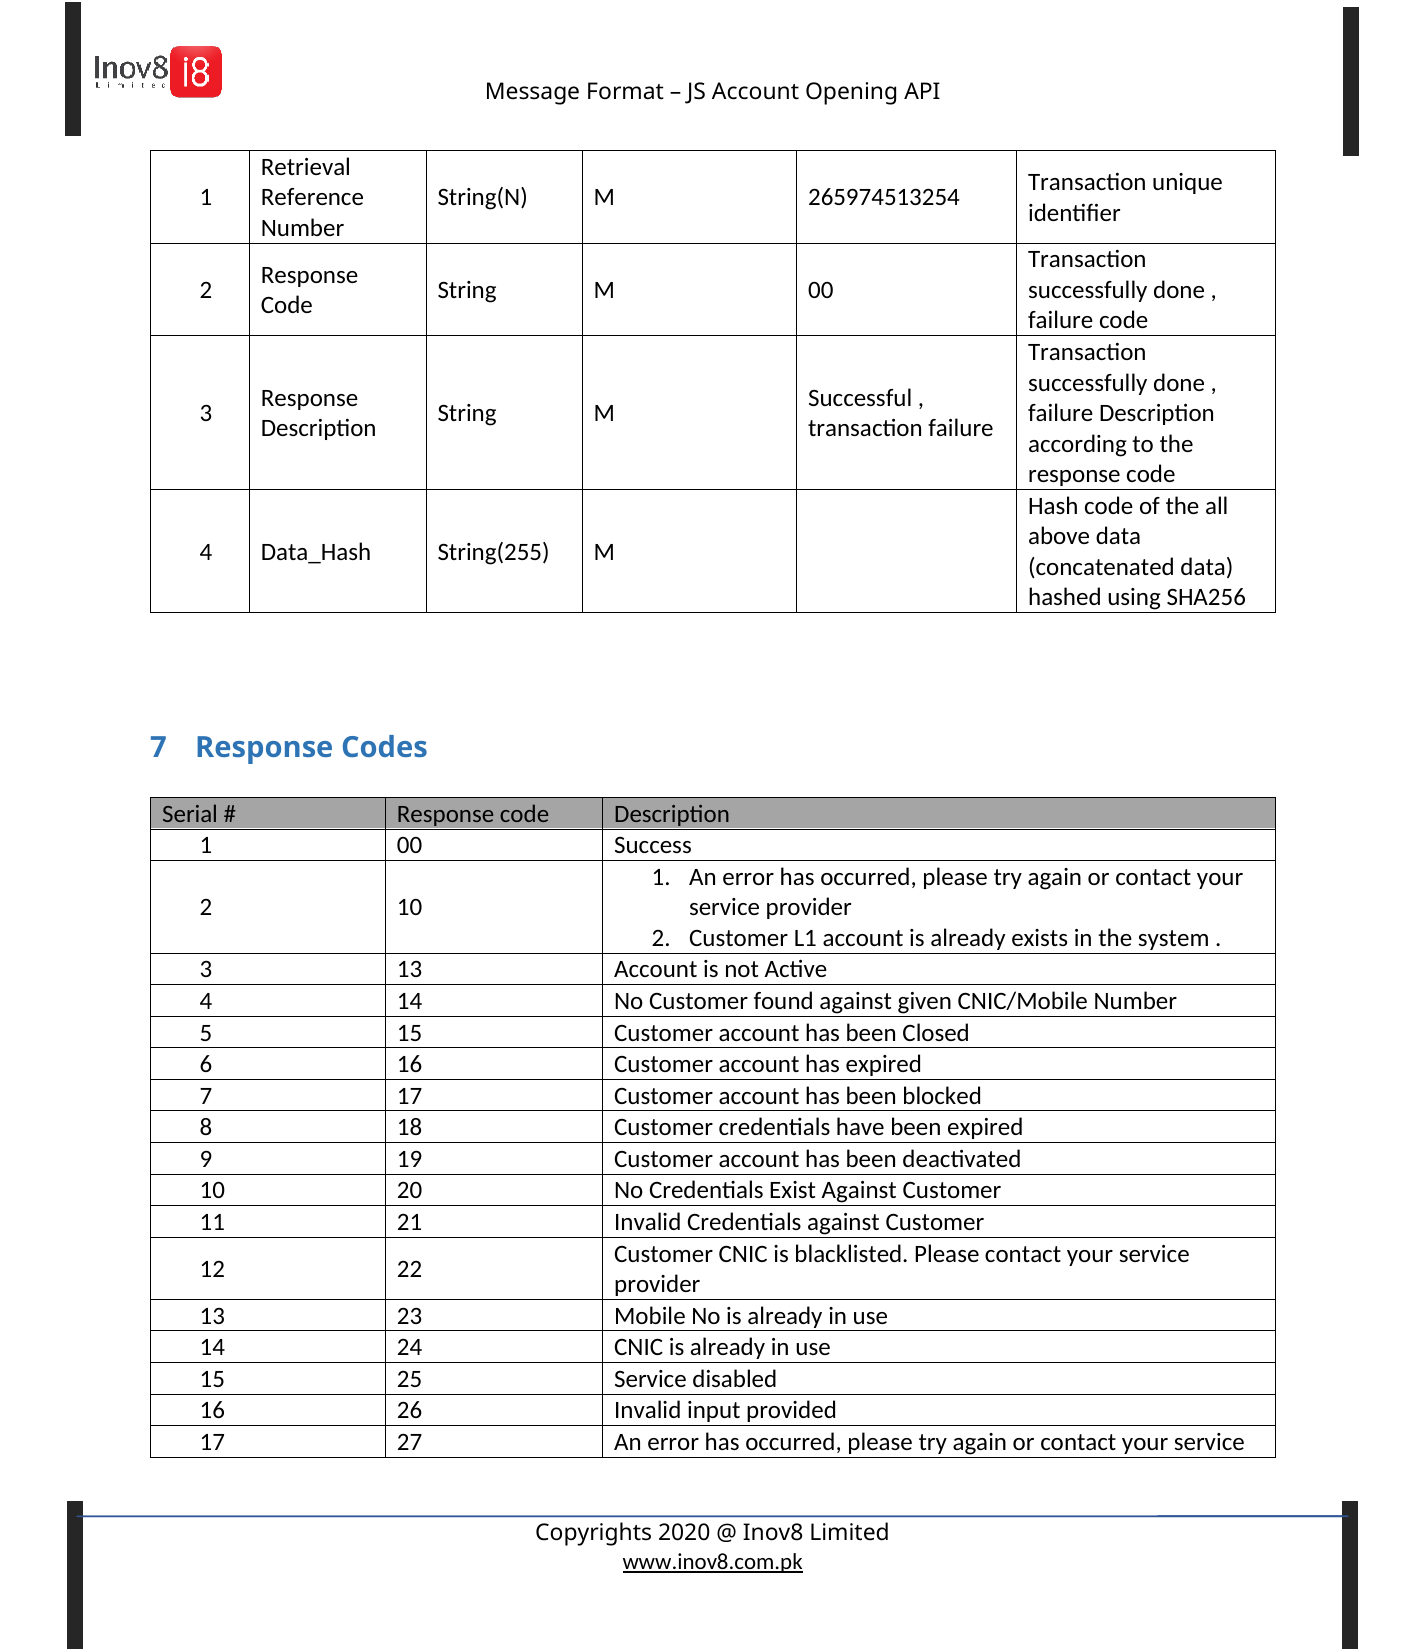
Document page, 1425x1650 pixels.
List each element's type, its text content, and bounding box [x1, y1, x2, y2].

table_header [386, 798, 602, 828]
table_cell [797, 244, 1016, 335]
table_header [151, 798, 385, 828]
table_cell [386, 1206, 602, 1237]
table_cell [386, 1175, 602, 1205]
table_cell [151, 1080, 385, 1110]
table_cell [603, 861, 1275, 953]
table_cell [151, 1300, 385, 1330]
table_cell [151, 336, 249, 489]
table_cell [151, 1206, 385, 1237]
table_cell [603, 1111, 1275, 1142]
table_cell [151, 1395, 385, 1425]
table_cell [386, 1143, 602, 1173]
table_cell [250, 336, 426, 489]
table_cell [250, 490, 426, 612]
picture [89, 42, 225, 101]
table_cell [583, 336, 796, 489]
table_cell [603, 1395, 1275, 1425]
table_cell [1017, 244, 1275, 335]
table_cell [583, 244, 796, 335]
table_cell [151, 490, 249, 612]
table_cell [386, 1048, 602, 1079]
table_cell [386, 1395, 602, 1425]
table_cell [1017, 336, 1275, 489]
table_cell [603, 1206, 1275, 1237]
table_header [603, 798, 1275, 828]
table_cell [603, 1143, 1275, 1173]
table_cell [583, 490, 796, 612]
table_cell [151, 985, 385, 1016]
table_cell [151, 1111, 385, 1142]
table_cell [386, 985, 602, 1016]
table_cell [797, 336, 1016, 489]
subtitle Response Codes [150, 726, 1275, 766]
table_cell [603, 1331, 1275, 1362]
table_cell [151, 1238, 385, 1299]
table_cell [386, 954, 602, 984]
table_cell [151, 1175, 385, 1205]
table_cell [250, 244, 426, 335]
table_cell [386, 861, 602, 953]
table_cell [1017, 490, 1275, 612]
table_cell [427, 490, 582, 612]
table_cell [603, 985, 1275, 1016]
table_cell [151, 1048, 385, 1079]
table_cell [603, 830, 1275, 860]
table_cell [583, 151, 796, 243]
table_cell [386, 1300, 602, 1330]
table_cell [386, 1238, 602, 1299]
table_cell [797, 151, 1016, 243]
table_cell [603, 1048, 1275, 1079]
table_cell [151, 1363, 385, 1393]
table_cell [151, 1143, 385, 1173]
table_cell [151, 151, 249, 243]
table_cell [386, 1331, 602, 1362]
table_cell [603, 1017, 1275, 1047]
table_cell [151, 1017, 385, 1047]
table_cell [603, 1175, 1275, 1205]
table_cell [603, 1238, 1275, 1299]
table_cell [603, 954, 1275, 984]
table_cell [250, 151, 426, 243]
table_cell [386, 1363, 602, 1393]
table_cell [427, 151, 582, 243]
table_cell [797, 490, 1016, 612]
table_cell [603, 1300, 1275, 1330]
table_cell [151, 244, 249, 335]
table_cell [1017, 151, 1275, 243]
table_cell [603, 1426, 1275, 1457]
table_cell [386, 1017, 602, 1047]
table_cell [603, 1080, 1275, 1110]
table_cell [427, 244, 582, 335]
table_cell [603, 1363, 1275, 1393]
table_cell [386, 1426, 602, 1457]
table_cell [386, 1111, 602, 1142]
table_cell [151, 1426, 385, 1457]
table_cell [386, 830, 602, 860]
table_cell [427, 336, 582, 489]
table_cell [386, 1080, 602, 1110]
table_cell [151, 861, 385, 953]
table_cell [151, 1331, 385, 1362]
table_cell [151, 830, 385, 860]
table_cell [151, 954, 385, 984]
